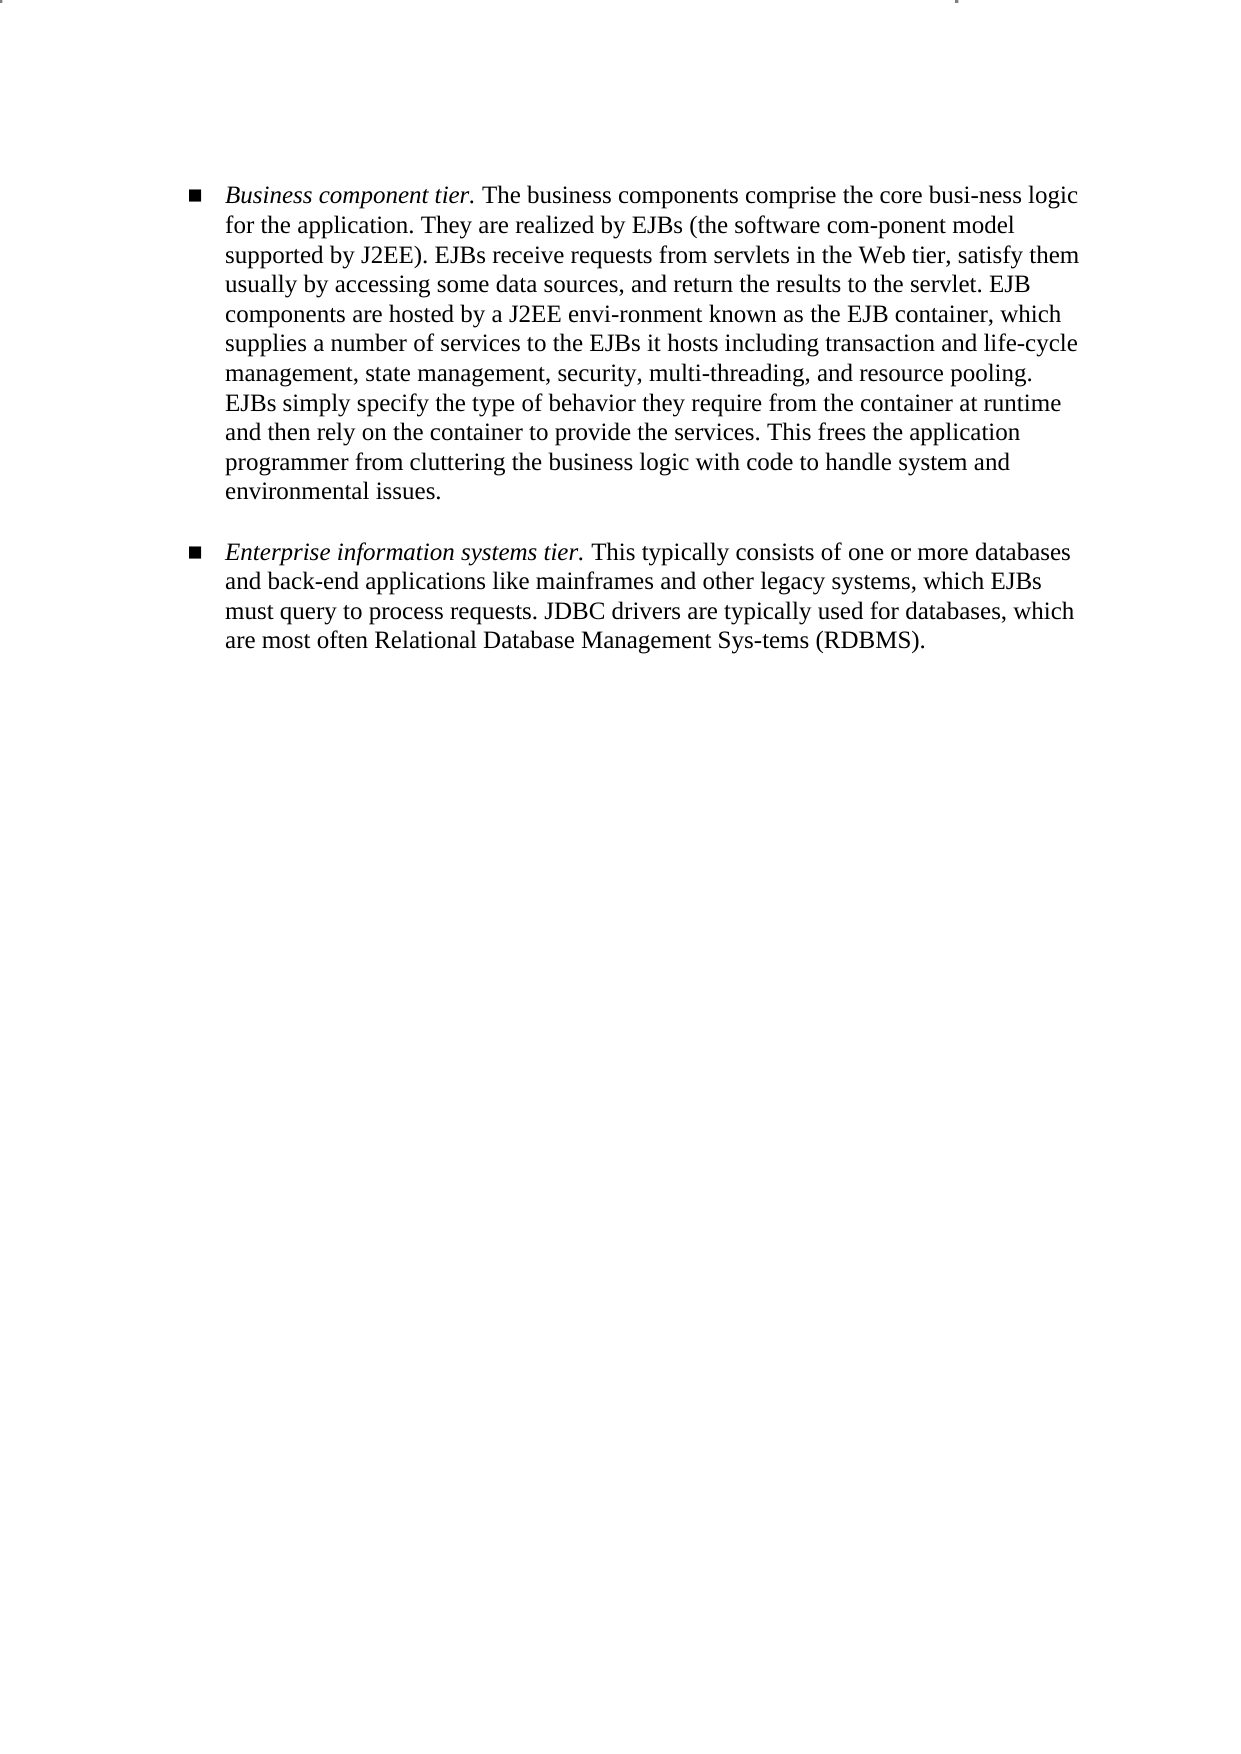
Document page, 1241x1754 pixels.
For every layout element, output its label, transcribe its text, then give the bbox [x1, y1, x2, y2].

list Business component tier. The business components comprise the core busi-ness logic for the application. They are realized by EJBs (the software com-ponent model supported by J2EE). EJBs receive requests from servlets in the Web tier, satisfy them usually by accessing some data sources, and return the results to the servlet. EJB components are hosted by a J2EE envi-ronment known as the EJB container, which supplies a number of services to the EJBs it hosts including transaction and life-cycle management, state management, security, multi-threading, and resource pooling. EJBs simply specify the type of behavior they require from the container at runtime and then rely on the container to provide the services. This frees the application programmer from cluttering the business logic with code to handle system and environmental issues. [187, 181, 1090, 505]
list Enterprise information systems tier. This typically consists of one or more databases and back-end applications like mainframes and other legacy systems, which EJBs must query to process requests. JDBC drivers are typically used for databases, which are most often Relational Database Management Sys-tems (RDBMS). [187, 537, 1090, 654]
